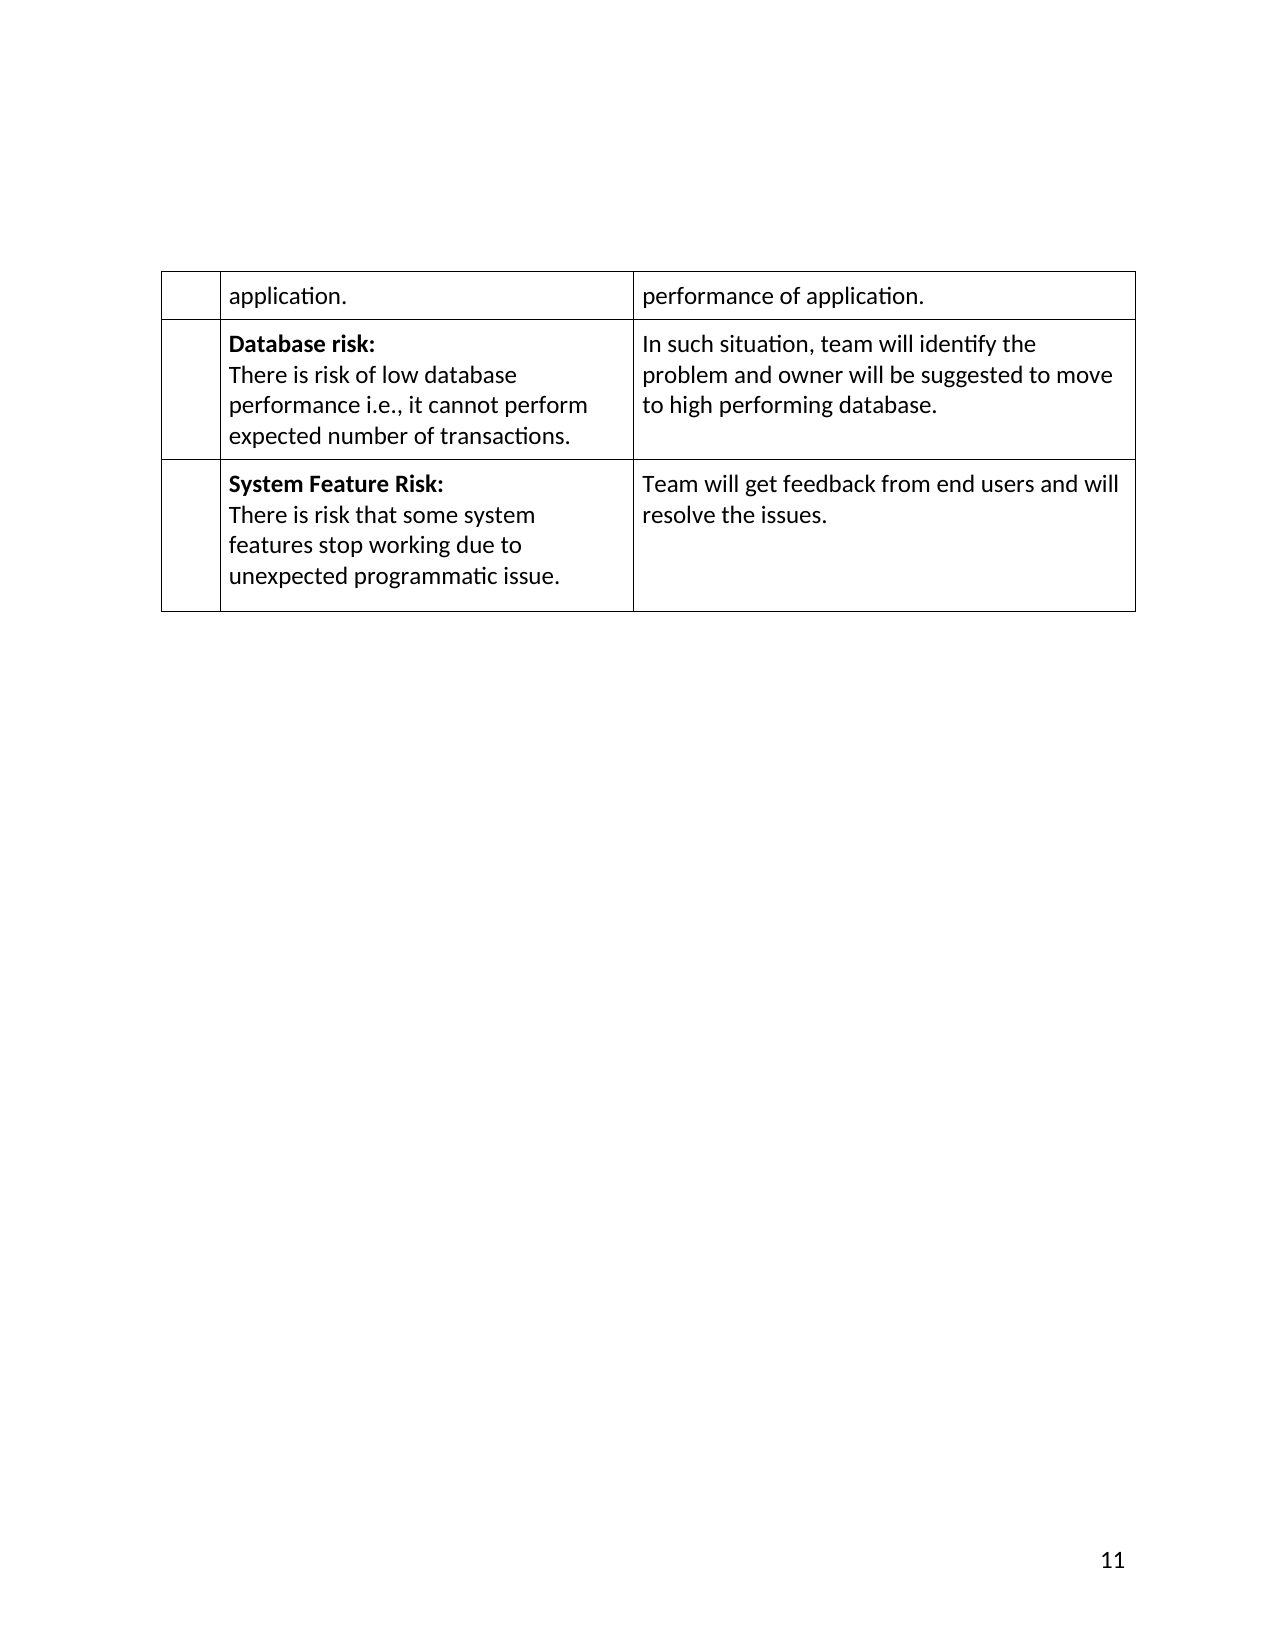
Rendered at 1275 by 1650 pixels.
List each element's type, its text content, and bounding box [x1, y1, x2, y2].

table_cell [162, 272, 220, 319]
table_cell [162, 320, 220, 459]
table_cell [221, 272, 633, 319]
table_cell System Feature Risk: There is risk that some system features stop working due to unexpected programmatic issue. [221, 460, 633, 611]
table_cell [634, 272, 1135, 319]
table_cell [162, 460, 220, 611]
table_cell Team will get feedback from end users and will resolve the issues. [634, 460, 1135, 611]
table_cell In such situation, team will identify the problem and owner will be suggested to move to high performing database. [634, 320, 1135, 459]
table_cell Database risk: There is risk of low database performance i.e., it cannot perform expected number of transactions. [221, 320, 633, 459]
